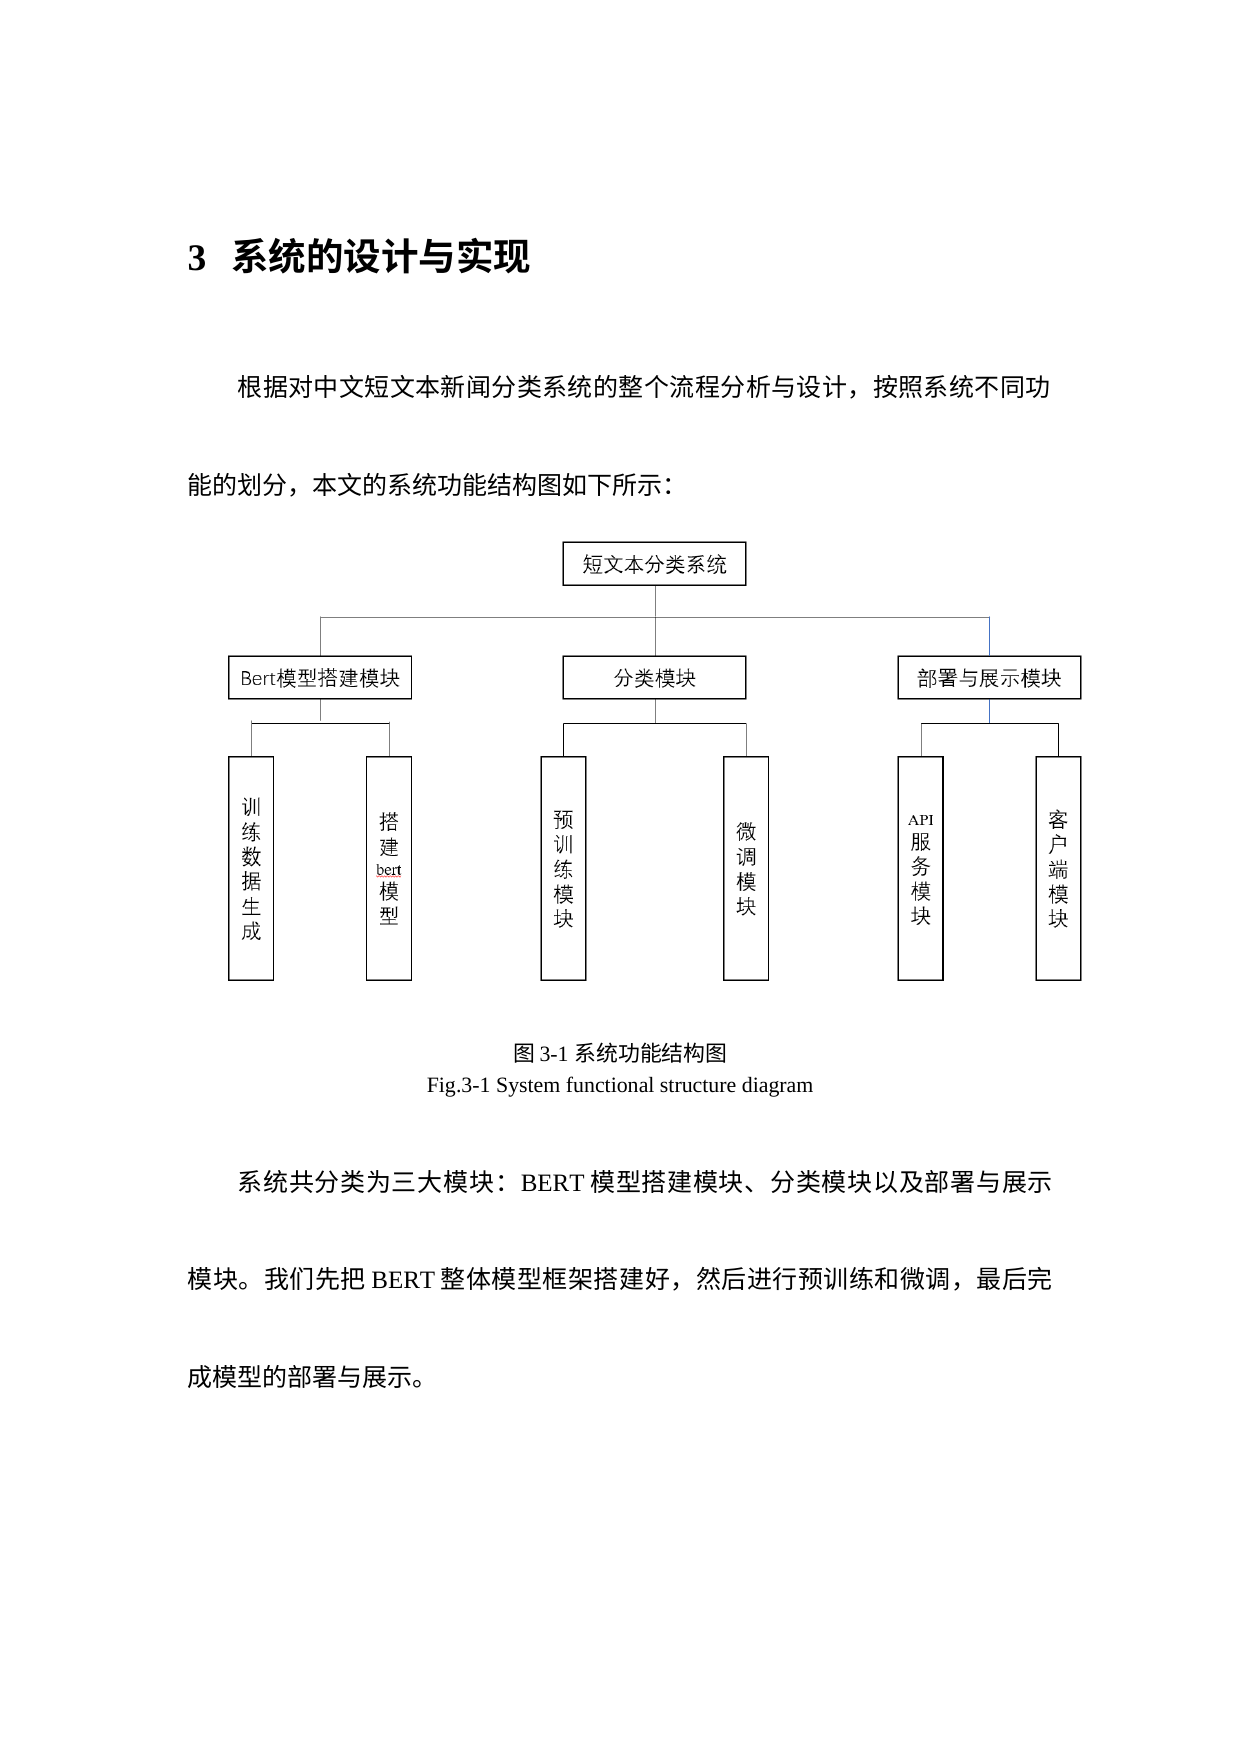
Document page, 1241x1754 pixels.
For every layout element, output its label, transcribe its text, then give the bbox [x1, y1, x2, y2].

subtitle 系统的设计与实现 [187, 222, 1053, 287]
picture [187, 533, 1135, 1002]
text 根据对中文短文本新闻分类系统的整个流程分析与设计，按照系统不同功能的划分，本文的系统功能结构图如下所示： [187, 353, 1053, 516]
text Fig.3-1 System functional structure diagram [187, 1068, 1053, 1101]
text 图3-1 系统功能结构图 [187, 1036, 1053, 1068]
text 系统共分类为三大模块：BERT模型搭建模块、分类模块以及部署与展示模块。我们先把BERT整体模型框架搭建好，然后进行预训练和微调，最后完成模型的部署与展示。 [187, 1148, 1053, 1408]
